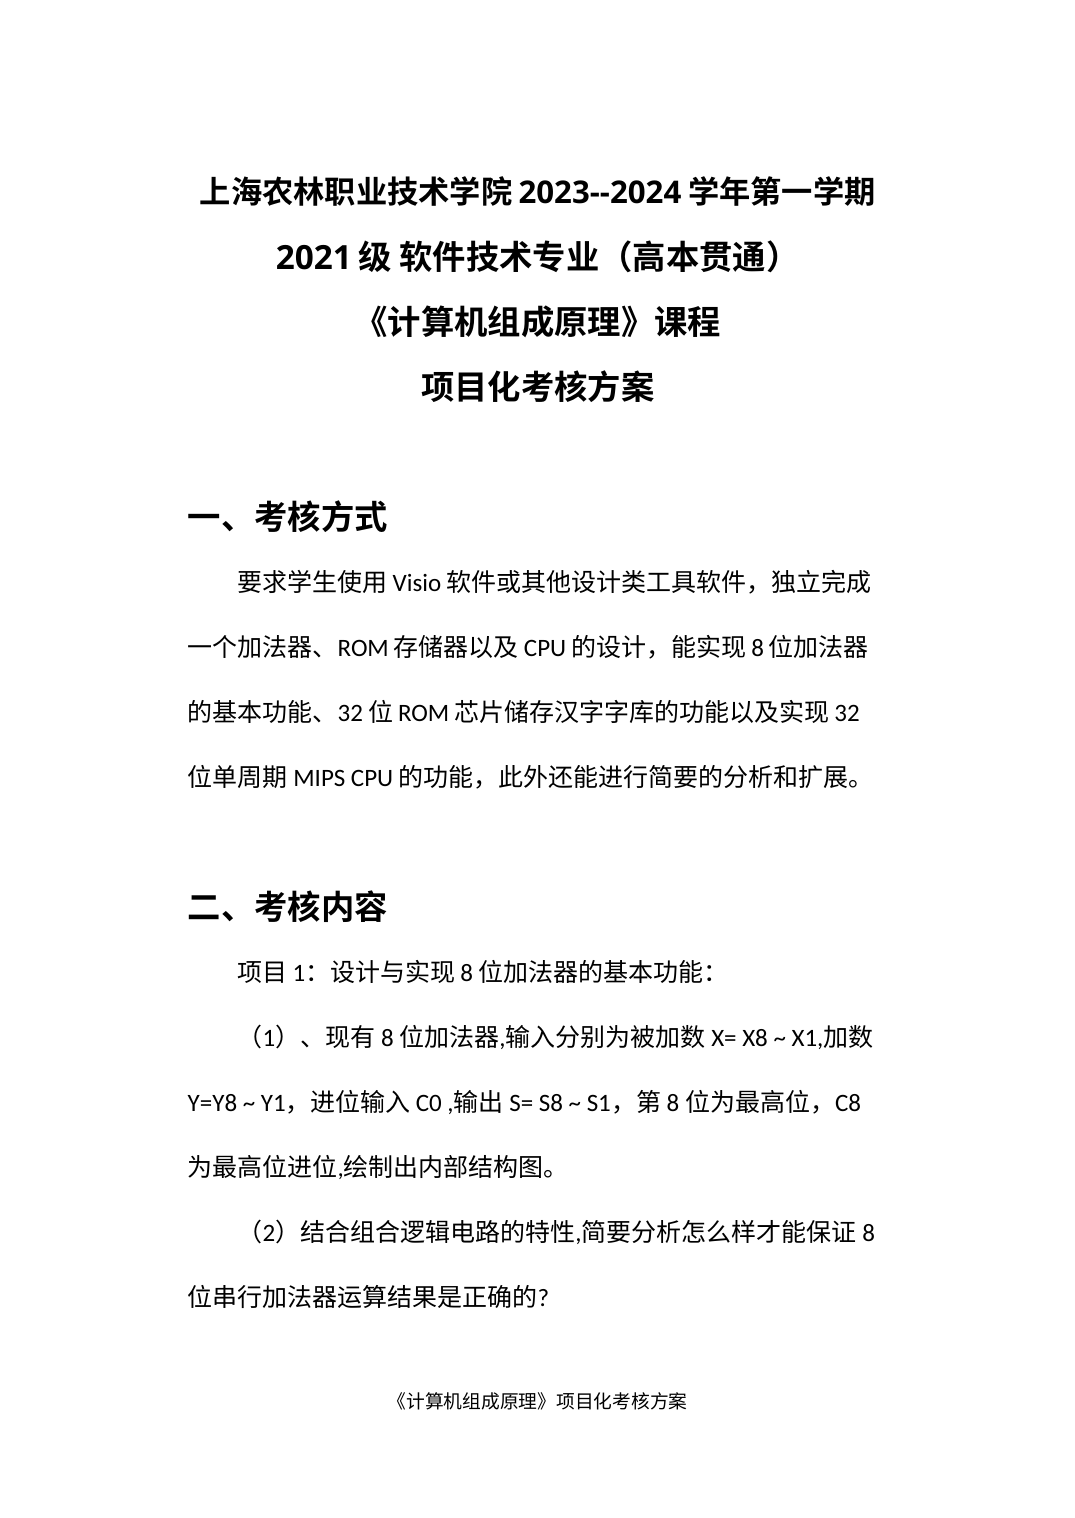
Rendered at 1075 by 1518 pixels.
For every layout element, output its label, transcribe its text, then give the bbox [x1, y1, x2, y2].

text 项目化考核方案 [187, 353, 887, 418]
text （1）、现有 8 位加法器,输入分别为被加数 X= X8 ~ X1,加数 Y=Y8 ~ Y1，进位输入C0 ,输出 S= S8 ~ S1，第 8 位为最高位，C8 为最高位进位,绘制出内部结构图。 [187, 1003, 887, 1198]
text （2）结合组合逻辑电路的特性,简要分析怎么样才能保证 8 位串行加法器运算结果是正确的? [187, 1198, 887, 1328]
text 要求学生使用Visio软件或其他设计类工具软件，独立完成一个加法器、ROM存储器以及CPU的设计，能实现8位加法器的基本功能、32位ROM芯片储存汉字字库的功能以及实现32 位单周期 MIPS CPU的功能，此外还能进行简要的分析和扩展。 [187, 548, 887, 808]
text 2021级 软件技术专业（高本贯通） [187, 223, 887, 288]
text 上海农林职业技术学院2023--2024学年第一学期 [187, 158, 887, 223]
subtitle 二、考核内容 [187, 873, 887, 938]
text 《计算机组成原理》课程 [187, 288, 887, 353]
subtitle 一、考核方式 [187, 483, 887, 548]
text 项目1：设计与实现8位加法器的基本功能： [187, 938, 887, 1003]
